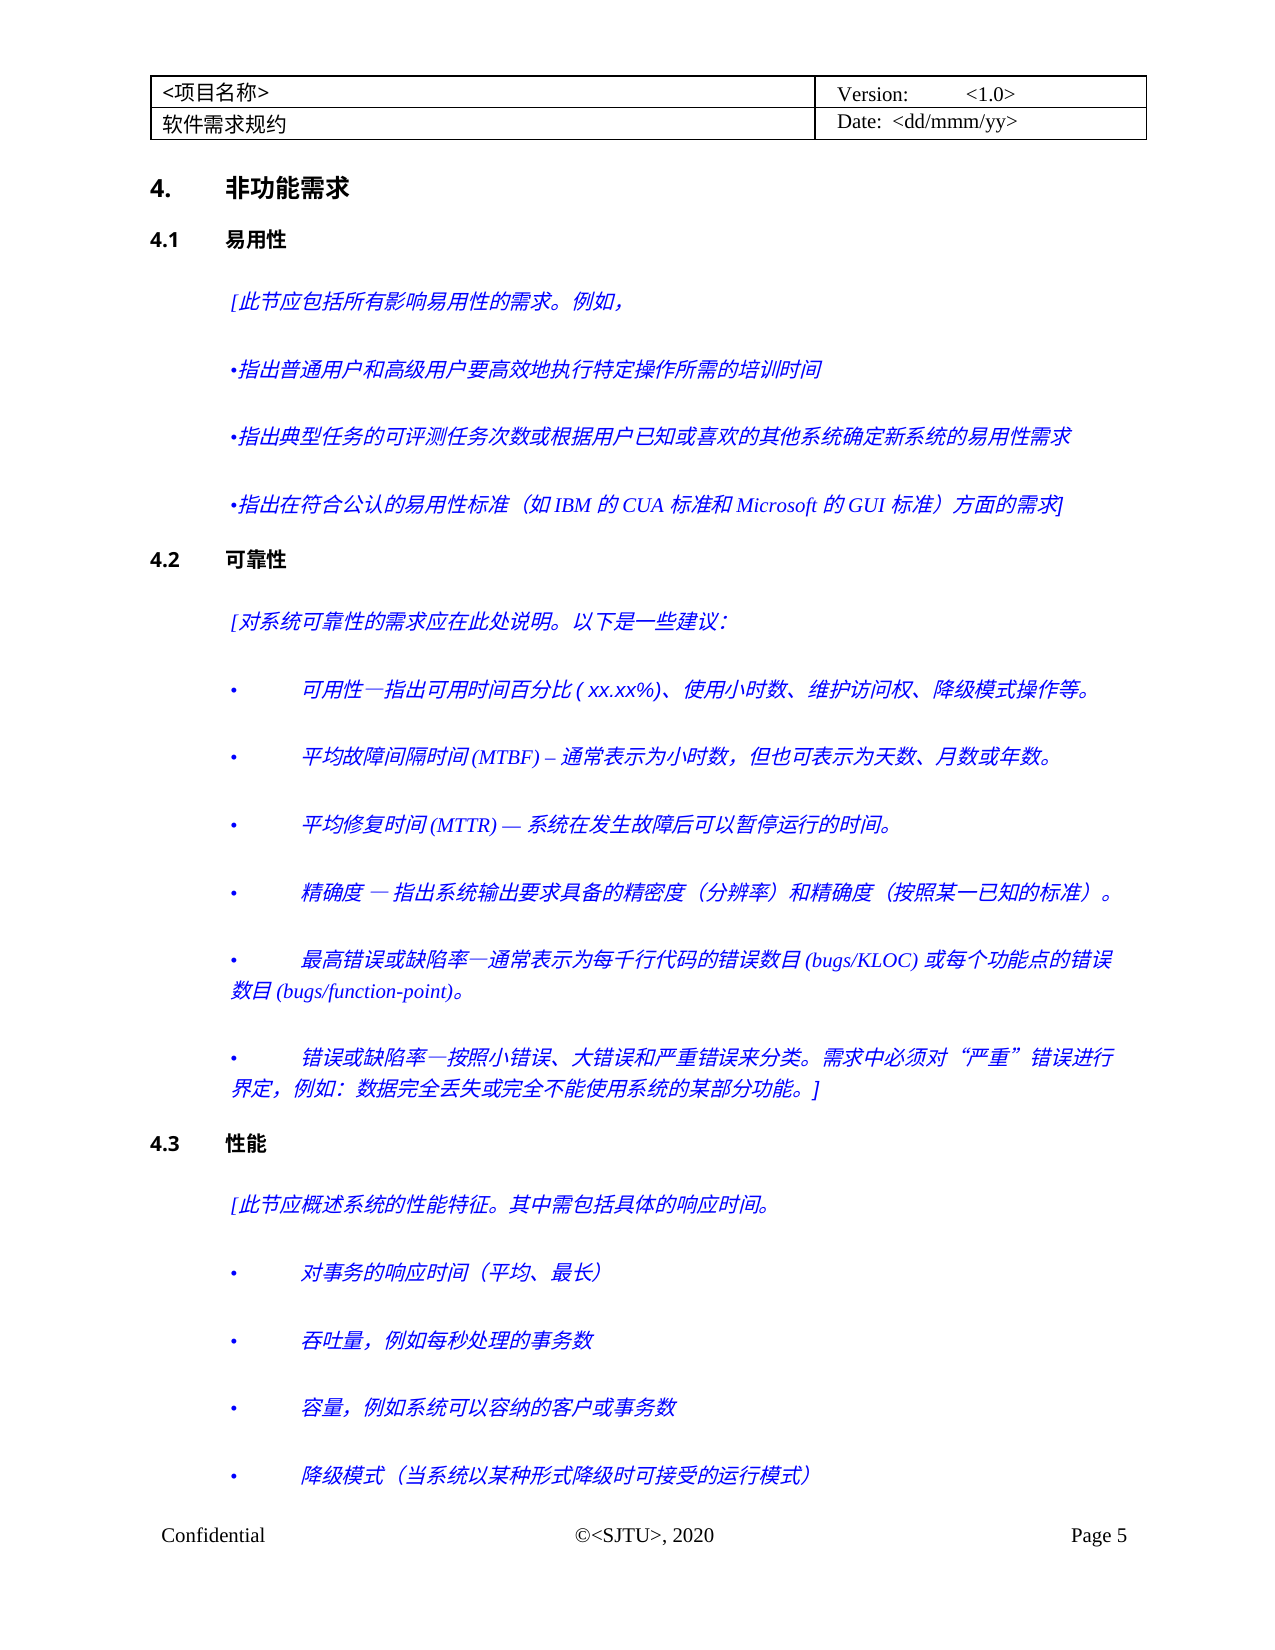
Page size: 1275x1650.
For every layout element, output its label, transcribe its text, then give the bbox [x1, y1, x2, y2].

text [此节应概述系统的性能特征。其中需包括具体的响应时间。 [230, 1188, 1125, 1219]
text •指出普通用户和高级用户要高效地执行特定操作所需的培训时间 [230, 353, 1125, 383]
text • 精确度 — 指出系统输出要求具备的精密度（分辨率）和精确度（按照某一已知的标准）。 [230, 876, 1125, 906]
text • 错误或缺陷率—按照小错误、大错误和严重错误来分类。需求中必须对“严重”错误进行界定，例如：数据完全丢失或完全不能使用系统的某部分功能。] [230, 1042, 1125, 1102]
text • 最高错误或缺陷率—通常表示为每千行代码的错误数目 (bugs/KLOC) 或每个功能点的错误数目 (bugs/function-point)。 [230, 944, 1125, 1004]
subtitle 非功能需求 [150, 169, 1125, 205]
text •指出典型任务的可评测任务次数或根据用户已知或喜欢的其他系统确定新系统的易用性需求 [230, 421, 1125, 451]
text [对系统可靠性的需求应在此处说明。以下是一些建议： [230, 605, 1125, 635]
text • 平均修复时间 (MTTR) — 系统在发生故障后可以暂停运行的时间。 [230, 808, 1125, 838]
text • 降级模式（当系统以某种形式降级时可接受的运行模式） [230, 1459, 1125, 1489]
text • 对事务的响应时间（平均、最长） [230, 1256, 1125, 1286]
subtitle 可靠性 [150, 543, 1125, 574]
subtitle 性能 [150, 1127, 1125, 1157]
subtitle 易用性 [150, 224, 1125, 254]
text • 平均故障间隔时间 (MTBF) – 通常表示为小时数，但也可表示为天数、月数或年数。 [230, 741, 1125, 771]
text • 容量，例如系统可以容纳的客户或事务数 [230, 1392, 1125, 1422]
text • 吞吐量，例如每秒处理的事务数 [230, 1324, 1125, 1354]
text •指出在符合公认的易用性标准（如 IBM 的 CUA 标准和 Microsoft 的 GUI 标准）方面的需求] [230, 488, 1125, 518]
text • 可用性—指出可用时间百分比 ( xx.xx%)、使用小时数、维护访问权、降级模式操作等。 [230, 673, 1125, 703]
text [此节应包括所有影响易用性的需求。例如， [230, 285, 1125, 315]
